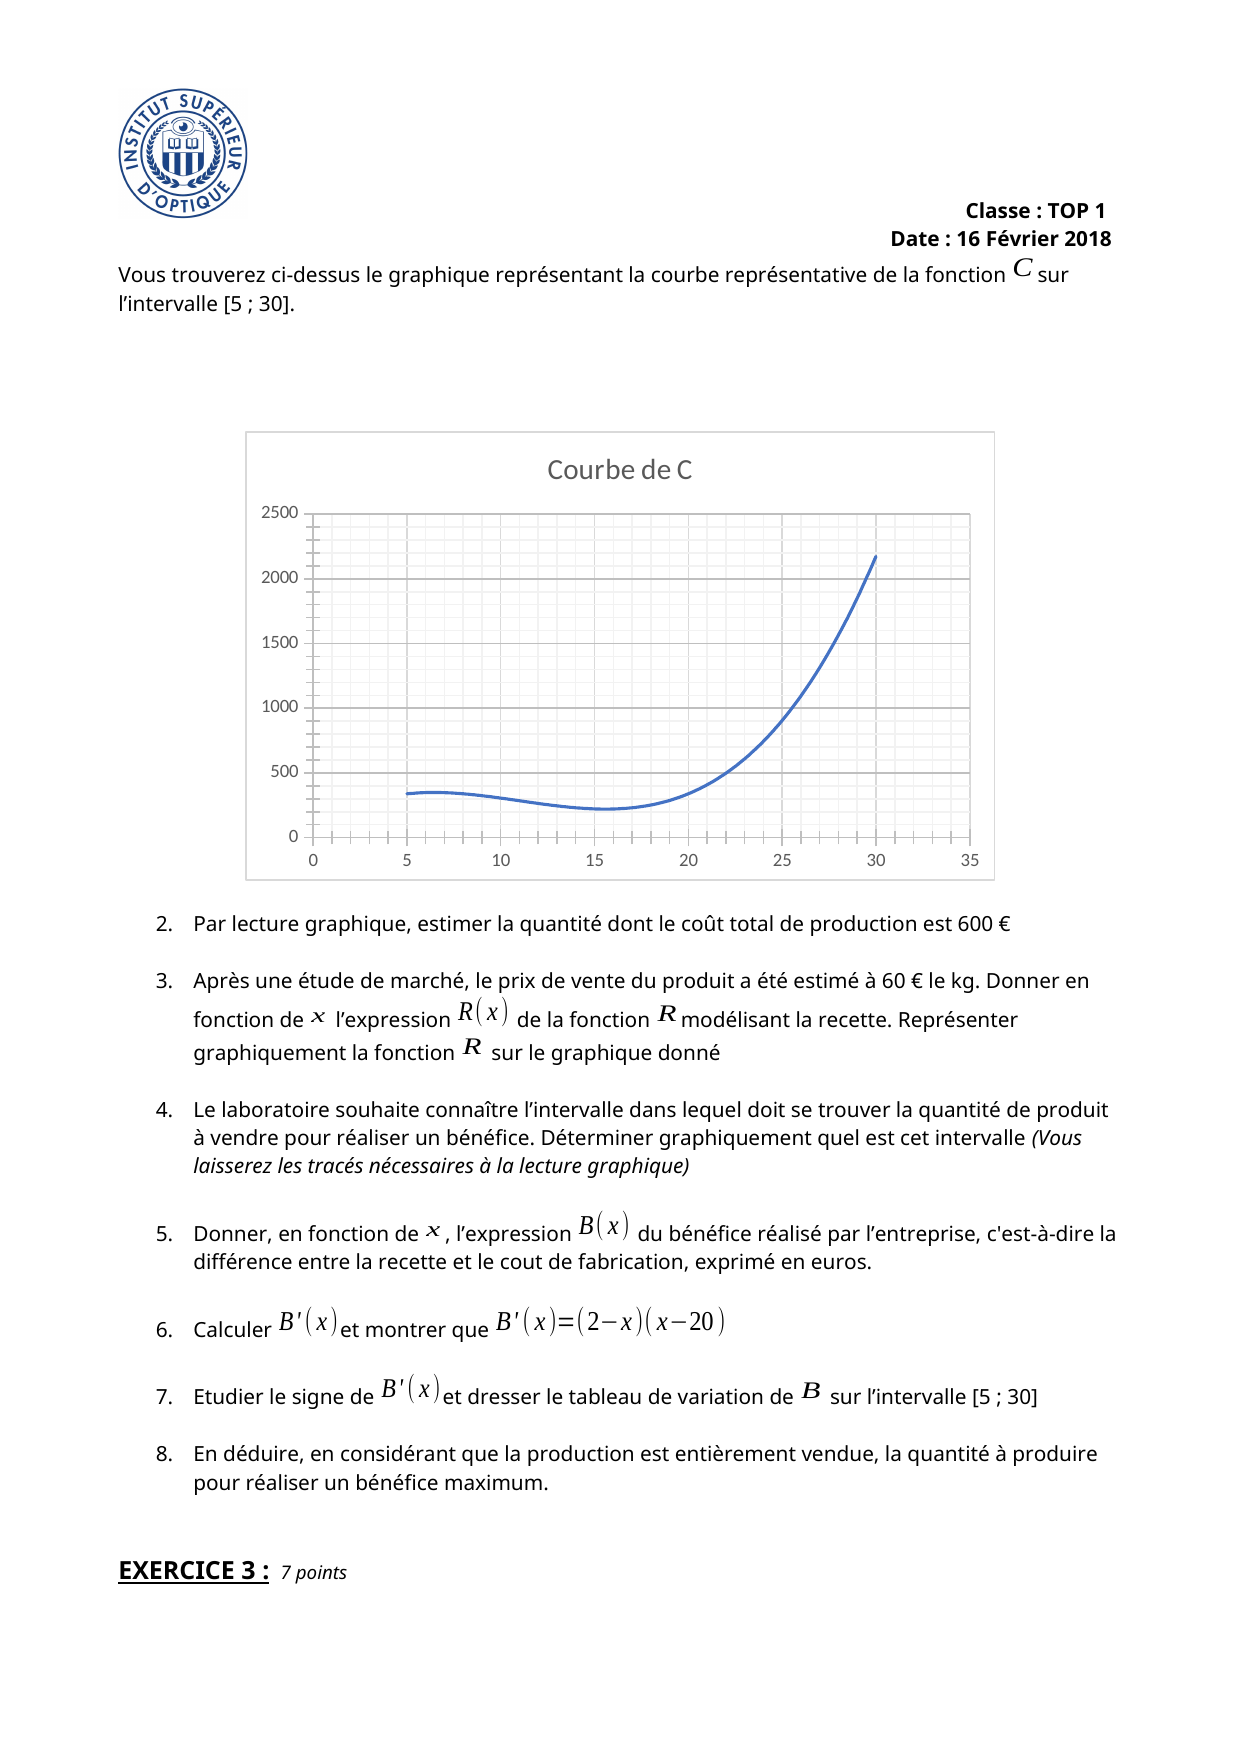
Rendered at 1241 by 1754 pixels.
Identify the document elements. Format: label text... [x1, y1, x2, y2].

list Donner, en fonction de , l’expression du bénéfice réalisé par l’entreprise, c'est-à-dire la différence entre la recette et le cout de fabrication, exprimé en euros. [156, 1208, 1122, 1276]
list Après une étude de marché, le prix de vente du produit a été estimé à 60 € le kg. Donner en fonction de l’expression de la fonction modélisant la recette. Représenter graphiquement la fonction sur le graphique donné [156, 966, 1122, 1066]
list Calculer et montrer que [156, 1304, 1122, 1343]
list Par lecture graphique, estimer la quantité dont le coût total de production est 600 € [156, 909, 1122, 938]
list Etudier le signe de et dresser le tableau de variation de sur l’intervalle [5 ; 30] [156, 1372, 1122, 1411]
text Vous trouverez ci-dessus le graphique représentant la courbe représentative de la fonction sur l’intervalle [5 ; 30]. [118, 253, 1122, 317]
text EXERCICE 3 : 7 points [118, 1553, 1122, 1587]
picture [118, 88, 248, 219]
list En déduire, en considérant que la production est entièrement vendue, la quantité à produire pour réaliser un bénéfice maximum. [156, 1439, 1122, 1496]
list Le laboratoire souhaite connaître l’intervalle dans lequel doit se trouver la quantité de produit à vendre pour réaliser un bénéfice. Déterminer graphiquement quel est cet intervalle (Vous laisserez les tracés nécessaires à la lecture graphique) [156, 1095, 1122, 1180]
